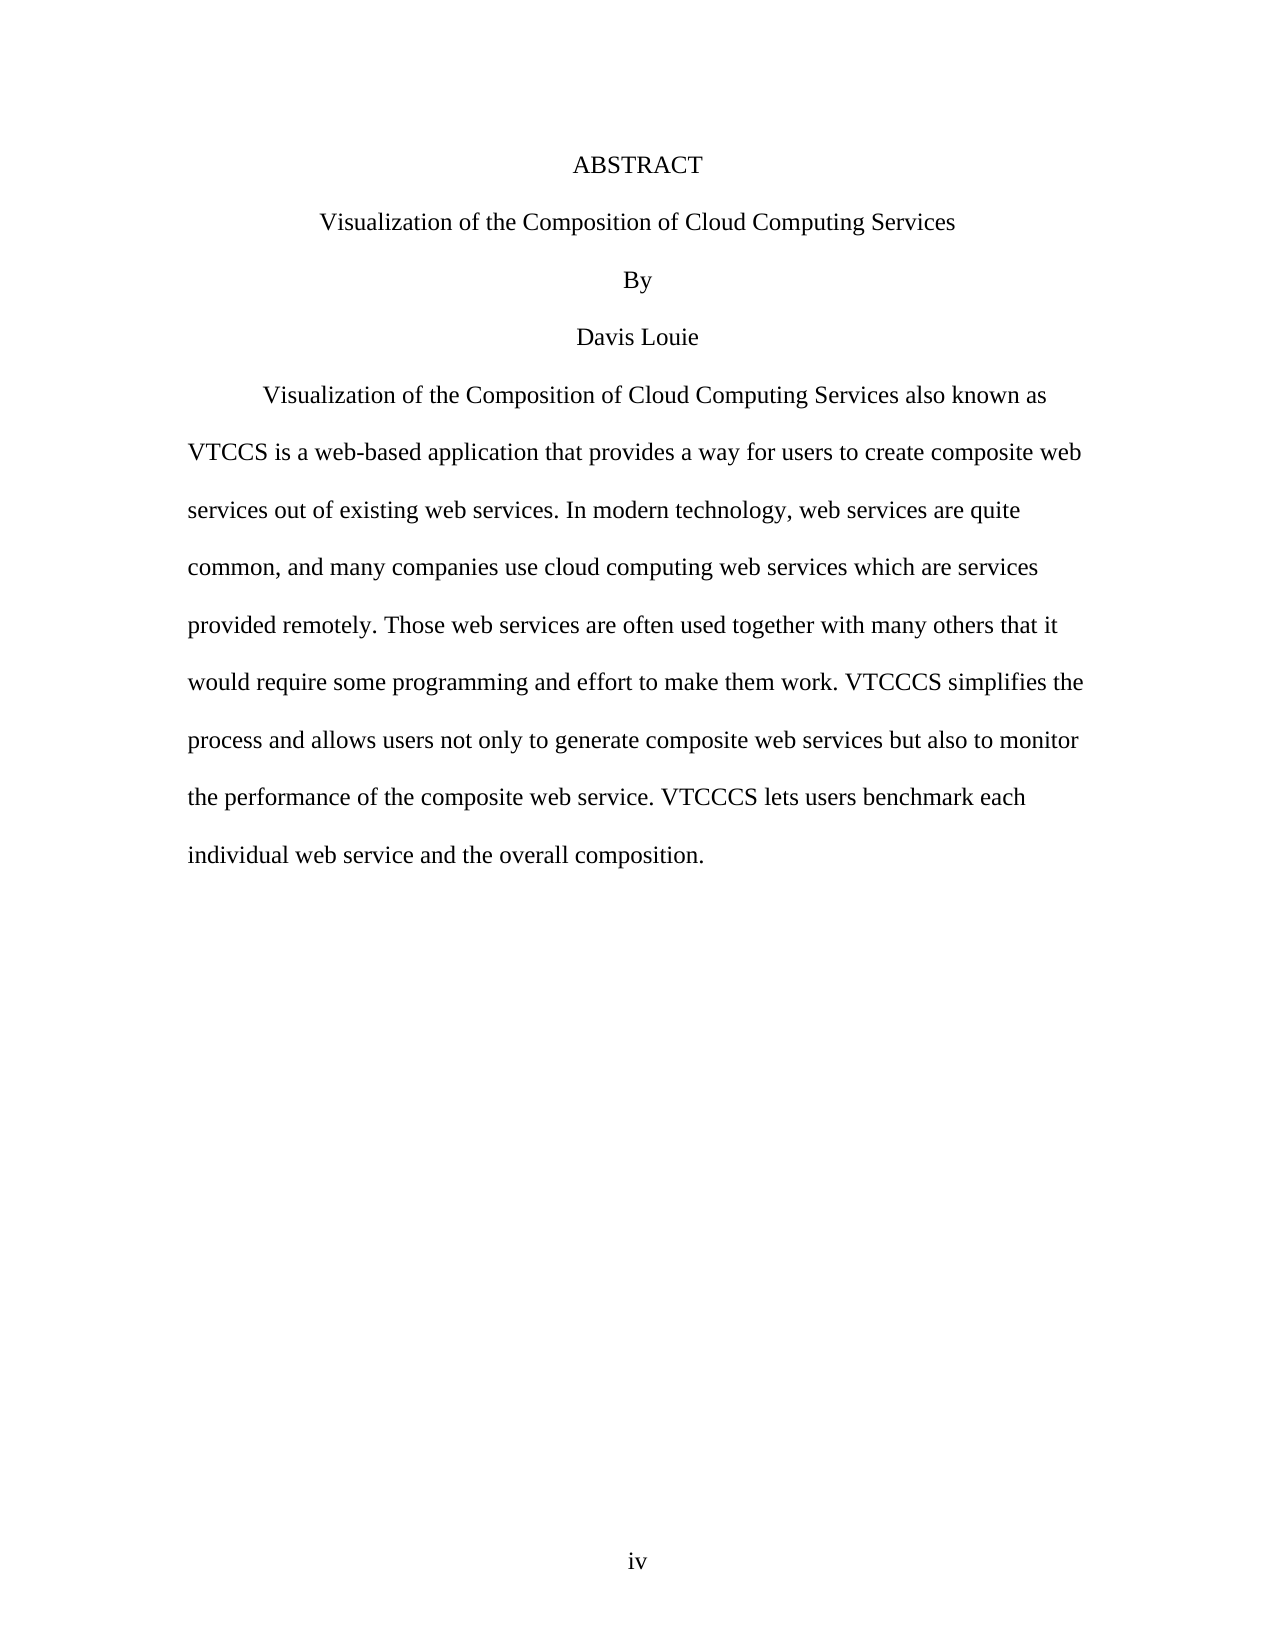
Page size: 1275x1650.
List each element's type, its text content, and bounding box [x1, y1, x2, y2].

text Davis Louie [187, 322, 1087, 351]
text Visualization of the Composition of Cloud Computing Services also known as VTCCS is a web-based application that provides a way for users to create composite web services out of existing web services. In modern technology, web services are quite common, and many companies use cloud computing web services which are services provided remotely. Those web services are often used together with many others that it would require some programming and effort to make them work. VTCCCS simplifies the process and allows users not only to generate composite web services but also to monitor the performance of the composite web service. VTCCCS lets users benchmark each individual web service and the overall composition. [187, 380, 1087, 869]
text By [187, 265, 1087, 294]
subtitle ABSTRACT [187, 150, 1087, 179]
text Visualization of the Composition of Cloud Computing Services [187, 207, 1087, 236]
